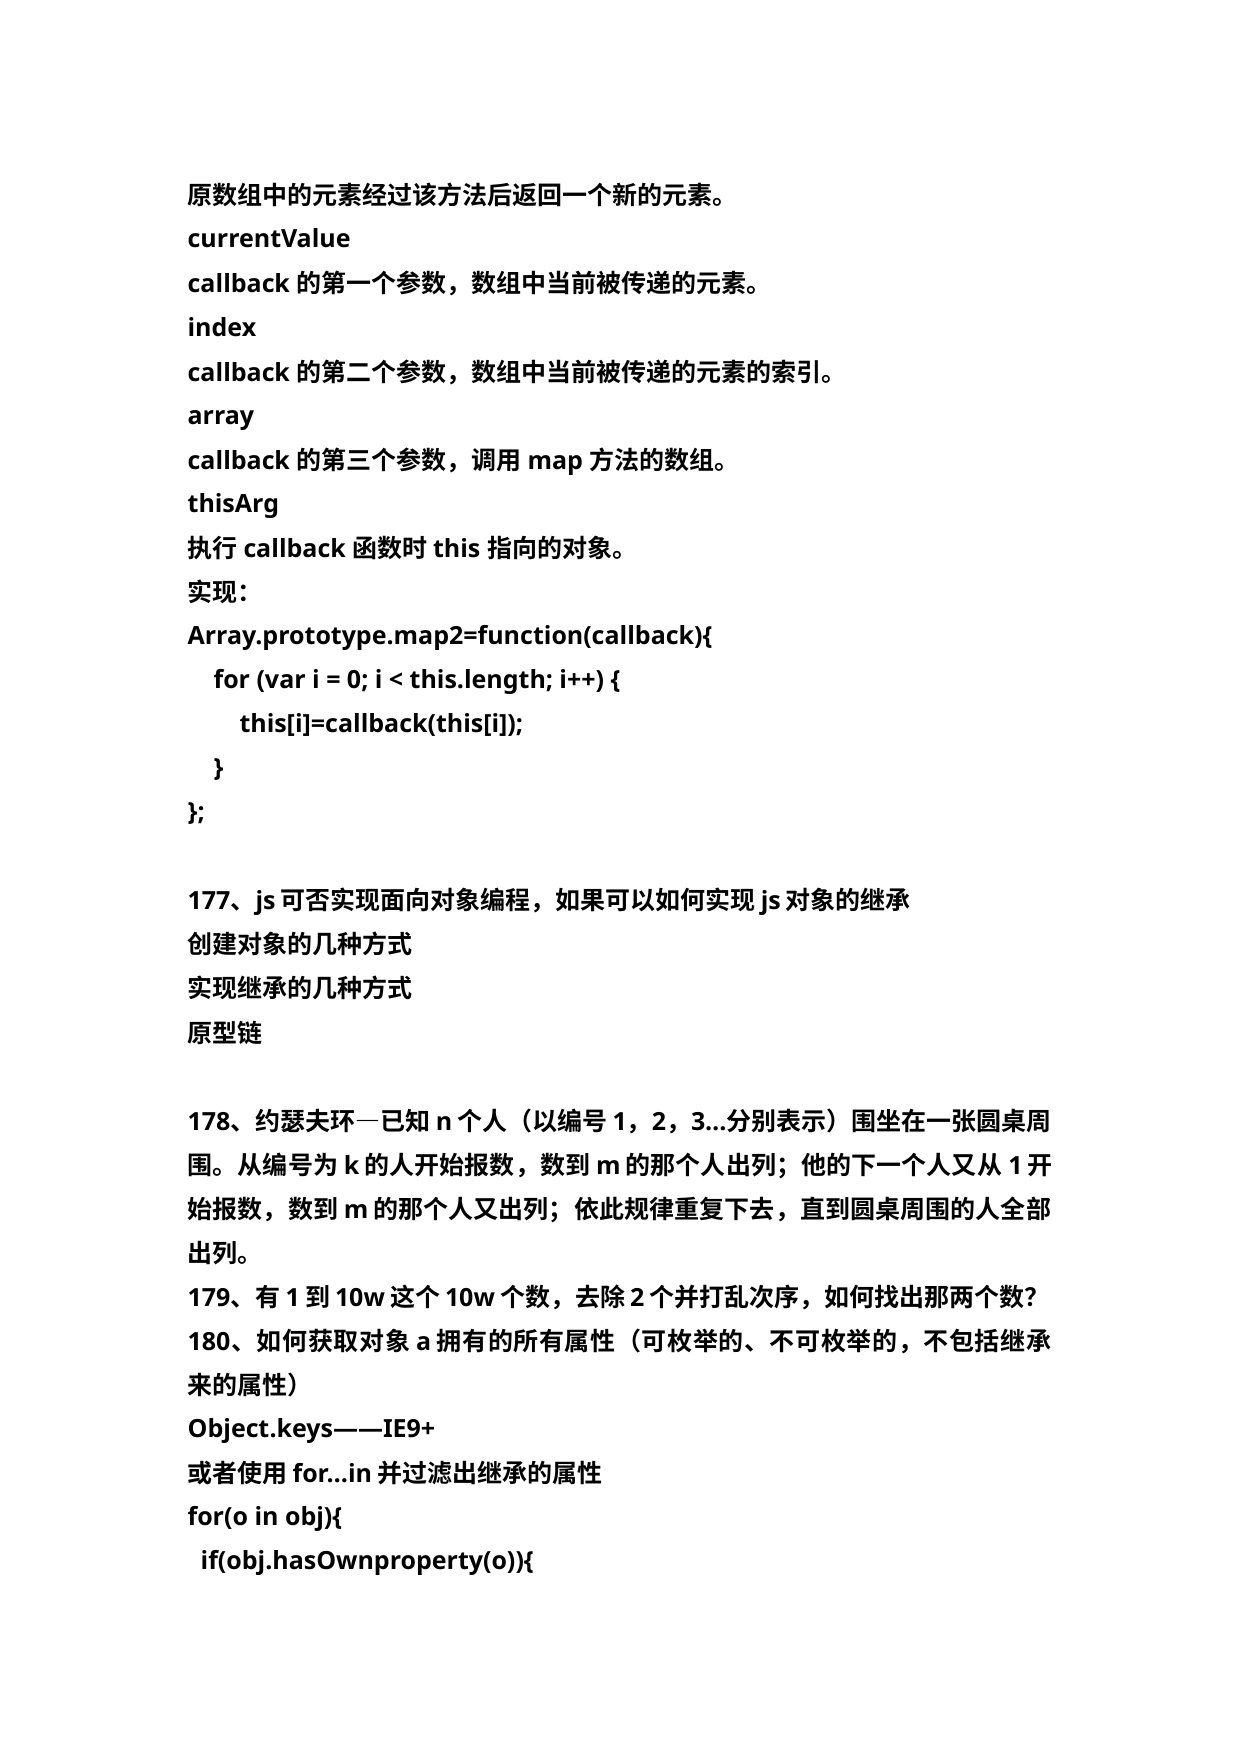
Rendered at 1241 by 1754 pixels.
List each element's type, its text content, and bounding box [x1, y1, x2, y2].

text 原型链 [187, 1009, 1053, 1053]
text thisArg [187, 480, 1053, 524]
text callback 的第二个参数，数组中当前被传递的元素的索引。 [187, 348, 1053, 392]
text 实现继承的几种方式 [187, 965, 1053, 1009]
text currentValue [187, 216, 1053, 260]
text index [187, 304, 1053, 348]
text 178、约瑟夫环—已知n个人（以编号1，2，3…分别表示）围坐在一张圆桌周围。从编号为k的人开始报数，数到m的那个人出列；他的下一个人又从1开始报数，数到m的那个人又出列；依此规律重复下去，直到圆桌周围的人全部出列。 [187, 1097, 1053, 1273]
text 180、如何获取对象a拥有的所有属性（可枚举的、不可枚举的，不包括继承来的属性） [187, 1318, 1053, 1406]
text Object.keys——IE9+ [187, 1406, 1053, 1450]
text this[i]=callback(this[i]); [187, 701, 1053, 745]
text 177、js可否实现面向对象编程，如果可以如何实现js对象的继承 [187, 877, 1053, 921]
text for (var i = 0; i < this.length; i++) { [187, 657, 1053, 701]
text callback 的第三个参数，调用 map 方法的数组。 [187, 436, 1053, 480]
text Array.prototype.map2=function(callback){ [187, 613, 1053, 657]
text 创建对象的几种方式 [187, 921, 1053, 965]
text } [187, 745, 1053, 789]
text 原数组中的元素经过该方法后返回一个新的元素。 [187, 172, 1053, 216]
text for(o in obj){ [187, 1494, 1053, 1538]
text 实现： [187, 568, 1053, 613]
text 执行 callback 函数时 this 指向的对象。 [187, 524, 1053, 568]
text 179、有1到10w这个10w个数，去除2个并打乱次序，如何找出那两个数？ [187, 1273, 1053, 1318]
text if(obj.hasOwnproperty(o)){ [187, 1538, 1053, 1582]
text array [187, 392, 1053, 436]
text }; [187, 789, 1053, 833]
text 或者使用for…in并过滤出继承的属性 [187, 1450, 1053, 1494]
text callback 的第一个参数，数组中当前被传递的元素。 [187, 260, 1053, 304]
